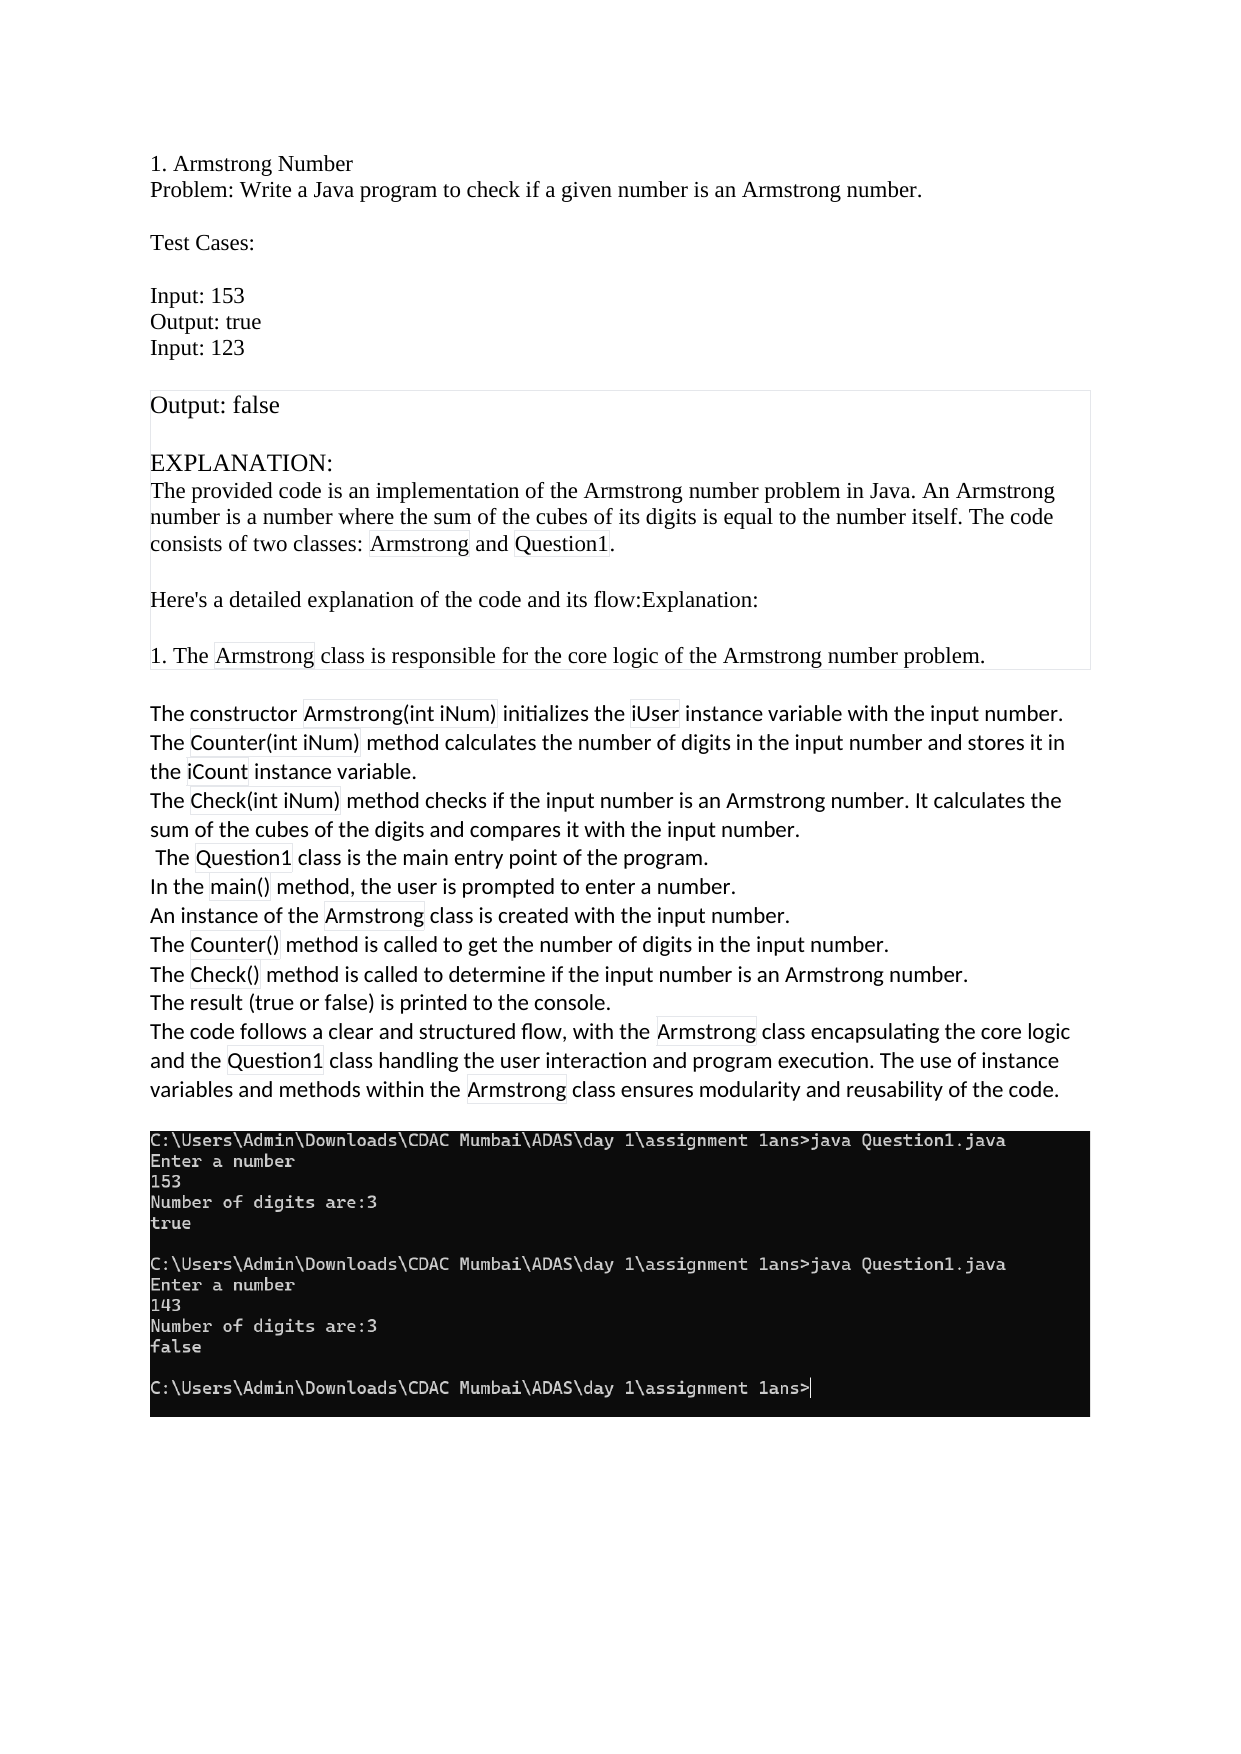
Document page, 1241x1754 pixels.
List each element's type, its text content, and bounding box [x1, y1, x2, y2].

text Output: true [150, 308, 1090, 334]
text The Question1 class is the main entry point of the program. [293, 843, 1090, 872]
text Test Cases: [150, 229, 1090, 255]
text The result (true or false) is printed to the console. [150, 988, 1090, 1016]
text An instance of the Armstrong class is created with the input number. [150, 901, 324, 930]
text Here's a detailed explanation of the code and its flow:Explanation: [151, 586, 1090, 612]
text Input: 123 [150, 334, 1090, 361]
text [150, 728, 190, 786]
text Output: false EXPLANATION: The provided code is an implementation of the Armstrong number problem in Java. An Armstrong number is a number where the sum of the cubes of its digits is equal to the number itself. The code consists of two classes: Armstrong and Question1. [151, 391, 1090, 557]
text 1. Armstrong Number [150, 150, 1090, 176]
picture [150, 1131, 1091, 1417]
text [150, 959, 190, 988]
text Input: 153 [150, 282, 1090, 308]
text 1. The Armstrong class is responsible for the core logic of the Armstrong number problem. [315, 641, 1090, 669]
text The Check(int iNum) method checks if the input number is an Armstrong number. It calculates the sum of the cubes of the digits and compares it with the input number. [150, 786, 1090, 843]
text An instance of the Armstrong class is created with the input number. [425, 901, 1090, 930]
text The Check() method is called to determine if the input number is an Armstrong number. [261, 959, 1090, 988]
text The Counter() method is called to get the number of digits in the input number. [281, 930, 1090, 959]
text The code follows a clear and structured flow, with the Armstrong class encapsulating the core logic and the Question1 class handling the user interaction and program execution. The use of instance variables and methods within the Armstrong class ensures modularity and reusability of the code. [150, 1016, 1090, 1131]
text The Counter(int iNum) method calculates the number of digits in the input number and stores it in the iCount instance variable. [249, 728, 1090, 786]
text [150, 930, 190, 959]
text The constructor Armstrong(int iNum) initializes the iUser instance variable with the input number. [680, 699, 1090, 728]
text In the main() method, the user is prompted to enter a number. [271, 872, 1090, 901]
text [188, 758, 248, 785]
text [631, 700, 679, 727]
text Problem: Write a Java program to check if a given number is an Armstrong number. [150, 176, 1090, 203]
